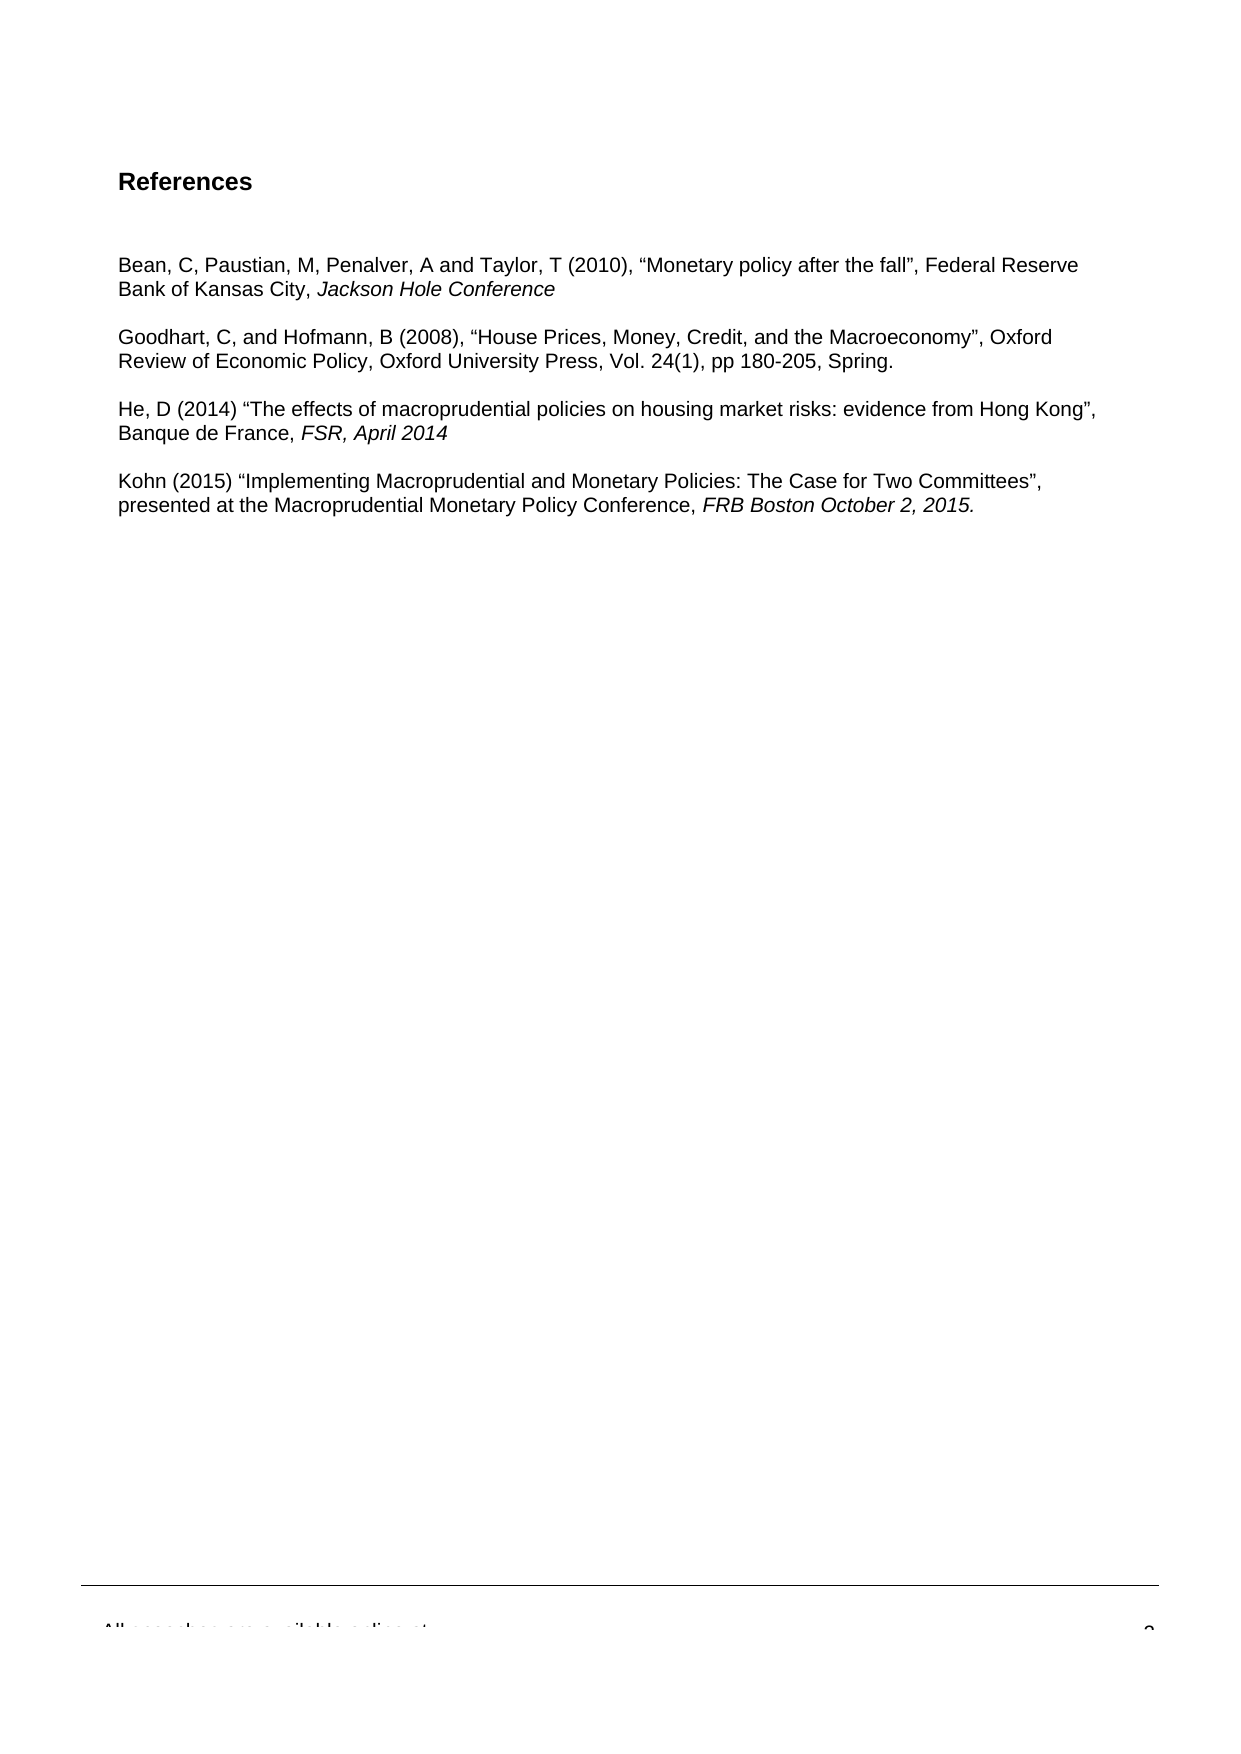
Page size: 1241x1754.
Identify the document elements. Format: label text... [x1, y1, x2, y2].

text Goodhart, C, and Hofmann, B (2008), “House Prices, Money, Credit, and the Macroeconomy”, Oxford Review of Economic Policy, Oxford University Press, Vol. 24(1), pp 180-205, Spring. [118, 325, 1093, 373]
text He, D (2014) “The effects of macroprudential policies on housing market risks: evidence from Hong Kong”, Banque de France, FSR, April 2014 [118, 396, 1134, 444]
text References [118, 167, 1134, 195]
text Bean, C, Paustian, M, Penalver, A and Taylor, T (2010), “Monetary policy after the fall”, Federal Reserve Bank of Kansas City, Jackson Hole Conference [118, 253, 1093, 300]
text Kohn (2015) “Implementing Macroprudential and Monetary Policies: The Case for Two Committees”, presented at the Macroprudential Monetary Policy Conference, FRB Boston October 2, 2015. [118, 468, 1045, 516]
